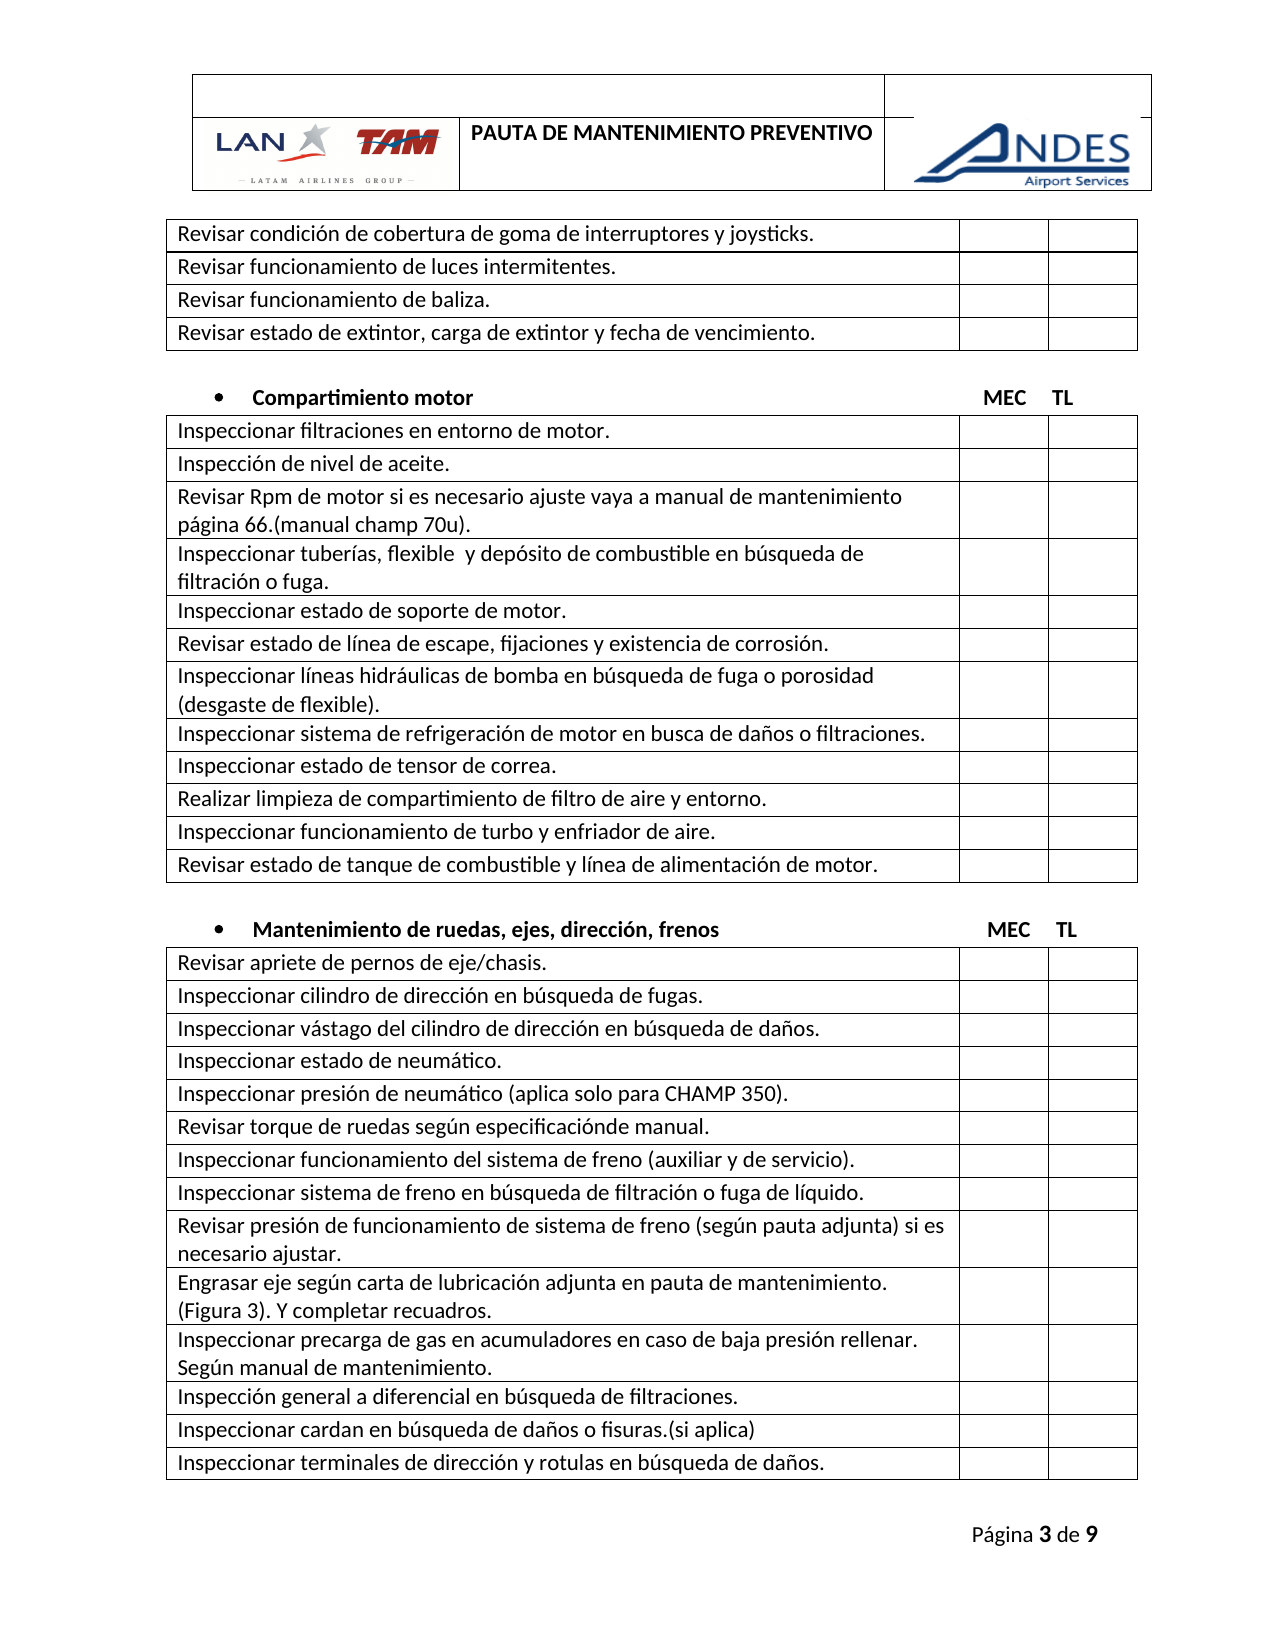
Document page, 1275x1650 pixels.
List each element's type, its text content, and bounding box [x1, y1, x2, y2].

table_cell [1049, 662, 1137, 718]
table_cell Revisar estado de extintor, carga de extintor y fecha de vencimiento. [167, 318, 959, 350]
table_cell [960, 318, 1048, 350]
table_cell Revisar estado de tanque de combustible y línea de alimentación de motor. [167, 850, 959, 882]
table_cell Revisar funcionamiento de baliza. [167, 285, 959, 317]
table_cell [1049, 539, 1137, 595]
table_cell [960, 1325, 1048, 1381]
table_header [1049, 416, 1137, 448]
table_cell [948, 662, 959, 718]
table_cell [960, 1448, 1048, 1479]
table_cell Inspeccionar funcionamiento de turbo y enfriador de aire. [167, 817, 959, 849]
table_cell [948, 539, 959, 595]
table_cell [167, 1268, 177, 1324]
table_cell [960, 784, 1048, 816]
table_cell [1049, 596, 1137, 628]
table_cell [1049, 318, 1137, 350]
table_cell Revisar estado de línea de escape, fijaciones y existencia de corrosión. [167, 629, 959, 661]
table_cell [960, 1268, 1048, 1324]
table_cell Inspeccionar sistema de refrigeración de motor en busca de daños o filtraciones. [167, 719, 959, 751]
table_cell [960, 1047, 1048, 1078]
table_cell Inspeccionar estado de tensor de correa. [167, 752, 959, 783]
table_cell Realizar limpieza de compartimiento de filtro de aire y entorno. [167, 784, 959, 816]
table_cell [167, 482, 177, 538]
table_cell Inspeccionar estado de neumático. [167, 1047, 959, 1078]
table_cell [1049, 752, 1137, 783]
table_cell [960, 981, 1048, 1013]
picture [204, 118, 454, 190]
table_cell [1049, 1145, 1137, 1177]
table_cell [1049, 719, 1137, 751]
table_cell [1049, 1014, 1137, 1046]
picture [204, 191, 454, 195]
table_cell [1049, 1211, 1137, 1267]
table_cell [1049, 629, 1137, 661]
table_cell [1049, 449, 1137, 481]
table_cell [960, 220, 1048, 251]
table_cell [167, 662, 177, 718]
table_cell Inspeccionar terminales de dirección y rotulas en búsqueda de daños. [167, 1448, 959, 1479]
table_cell Revisar torque de ruedas según especificaciónde manual. [167, 1112, 959, 1144]
table_cell [1049, 1415, 1137, 1447]
table_cell [1049, 817, 1137, 849]
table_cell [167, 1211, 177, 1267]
table_cell Inspección de nivel de aceite. [167, 449, 959, 481]
picture [913, 117, 1141, 190]
table_cell Inspeccionar cardan en búsqueda de daños o fisuras.(si aplica) [167, 1415, 959, 1447]
table_cell [1049, 220, 1137, 251]
table_cell [1049, 1382, 1137, 1414]
table_cell [1049, 1178, 1137, 1210]
table_cell Inspeccionar vástago del cilindro de dirección en búsqueda de daños. [167, 1014, 959, 1046]
table_header [960, 948, 1048, 980]
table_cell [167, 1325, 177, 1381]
table_header Inspeccionar filtraciones en entorno de motor. [167, 416, 959, 448]
table_cell Inspeccionar cilindro de dirección en búsqueda de fugas. [167, 981, 959, 1013]
table_header Revisar apriete de pernos de eje/chasis. [167, 948, 959, 980]
table_cell [1049, 1268, 1137, 1324]
table_cell [1049, 981, 1137, 1013]
table_cell [960, 752, 1048, 783]
table_cell [960, 1211, 1048, 1267]
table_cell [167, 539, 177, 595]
table_cell [1049, 253, 1137, 284]
table_cell Inspeccionar presión de neumático (aplica solo para CHAMP 350). [167, 1080, 959, 1111]
table_cell Revisar condición de cobertura de goma de interruptores y joysticks. [167, 220, 959, 251]
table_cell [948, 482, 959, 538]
table_cell [960, 1112, 1048, 1144]
table_cell [1049, 285, 1137, 317]
table_cell [1049, 482, 1137, 538]
table_cell [960, 1080, 1048, 1111]
table_cell [960, 719, 1048, 751]
table_cell [960, 817, 1048, 849]
table_cell [1049, 1112, 1137, 1144]
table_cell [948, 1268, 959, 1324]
table_cell [1049, 1325, 1137, 1381]
table_cell [960, 662, 1048, 718]
table_cell [960, 253, 1048, 284]
table_cell [960, 629, 1048, 661]
table_cell [960, 850, 1048, 882]
table_cell [960, 285, 1048, 317]
table_cell Inspeccionar estado de soporte de motor. [167, 596, 959, 628]
table_cell [1049, 1448, 1137, 1479]
table_cell [960, 1382, 1048, 1414]
table_cell [960, 1145, 1048, 1177]
table_cell [960, 482, 1048, 538]
table_cell Revisar funcionamiento de luces intermitentes. [167, 253, 959, 284]
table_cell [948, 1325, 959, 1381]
table_header [1049, 948, 1137, 980]
table_cell [1049, 1047, 1137, 1078]
list Mantenimiento de ruedas, ejes, dirección, frenos MEC TL [215, 915, 1098, 943]
table_cell [960, 1178, 1048, 1210]
table_cell [960, 1415, 1048, 1447]
table_cell Inspección general a diferencial en búsqueda de filtraciones. [167, 1382, 959, 1414]
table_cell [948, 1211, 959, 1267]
table_cell [960, 539, 1048, 595]
table_cell [960, 449, 1048, 481]
table_cell [960, 1014, 1048, 1046]
table_cell [1049, 850, 1137, 882]
table_cell Inspeccionar funcionamiento del sistema de freno (auxiliar y de servicio). [167, 1145, 959, 1177]
list Compartimiento motor MEC TL [215, 383, 1098, 411]
table_cell [1049, 784, 1137, 816]
table_cell [1049, 1080, 1137, 1111]
table_header [960, 416, 1048, 448]
table_cell Inspeccionar sistema de freno en búsqueda de filtración o fuga de líquido. [167, 1178, 959, 1210]
table_cell [960, 596, 1048, 628]
